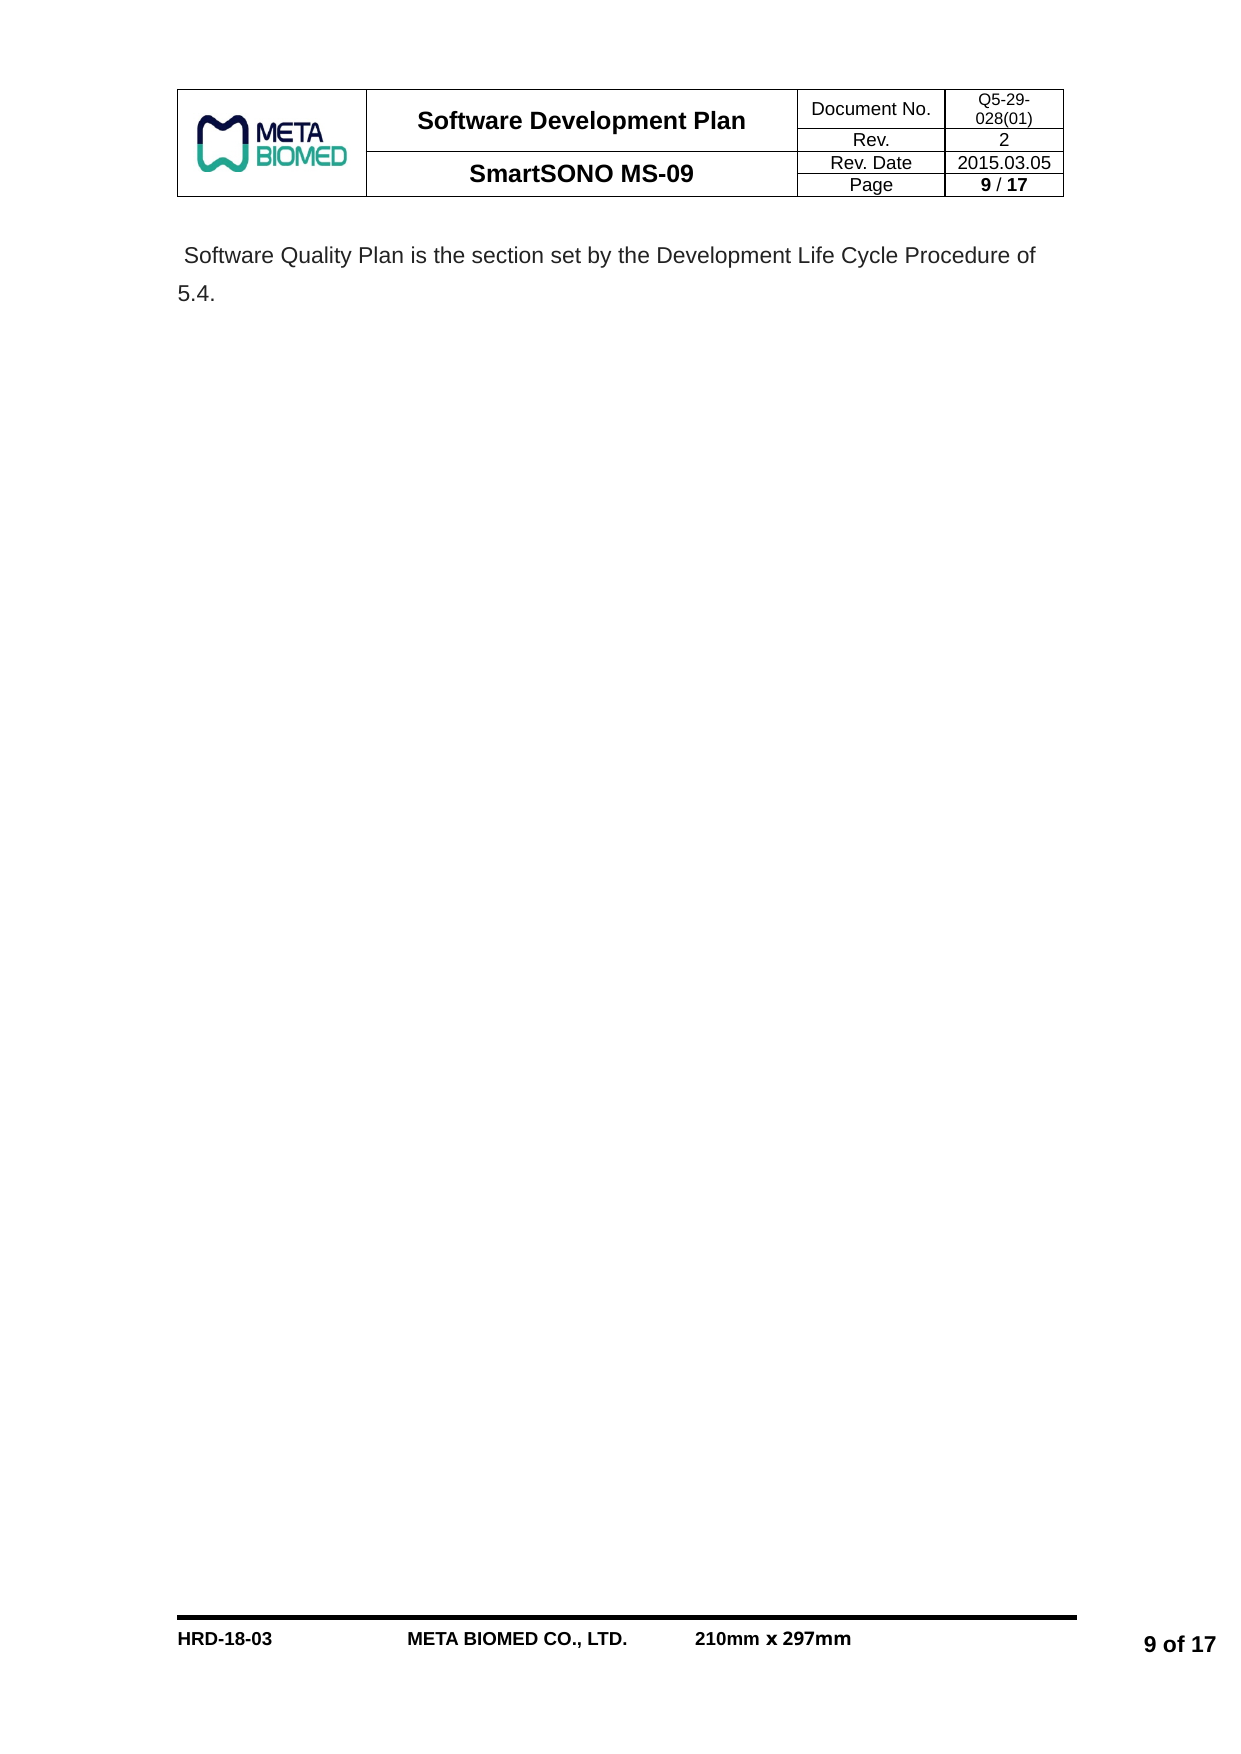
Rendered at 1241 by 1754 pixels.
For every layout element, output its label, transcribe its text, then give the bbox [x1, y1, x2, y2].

text Software Quality Plan is the section set by the Development Life Cycle Procedure of 5.4. [177, 237, 1063, 312]
picture [193, 113, 351, 172]
